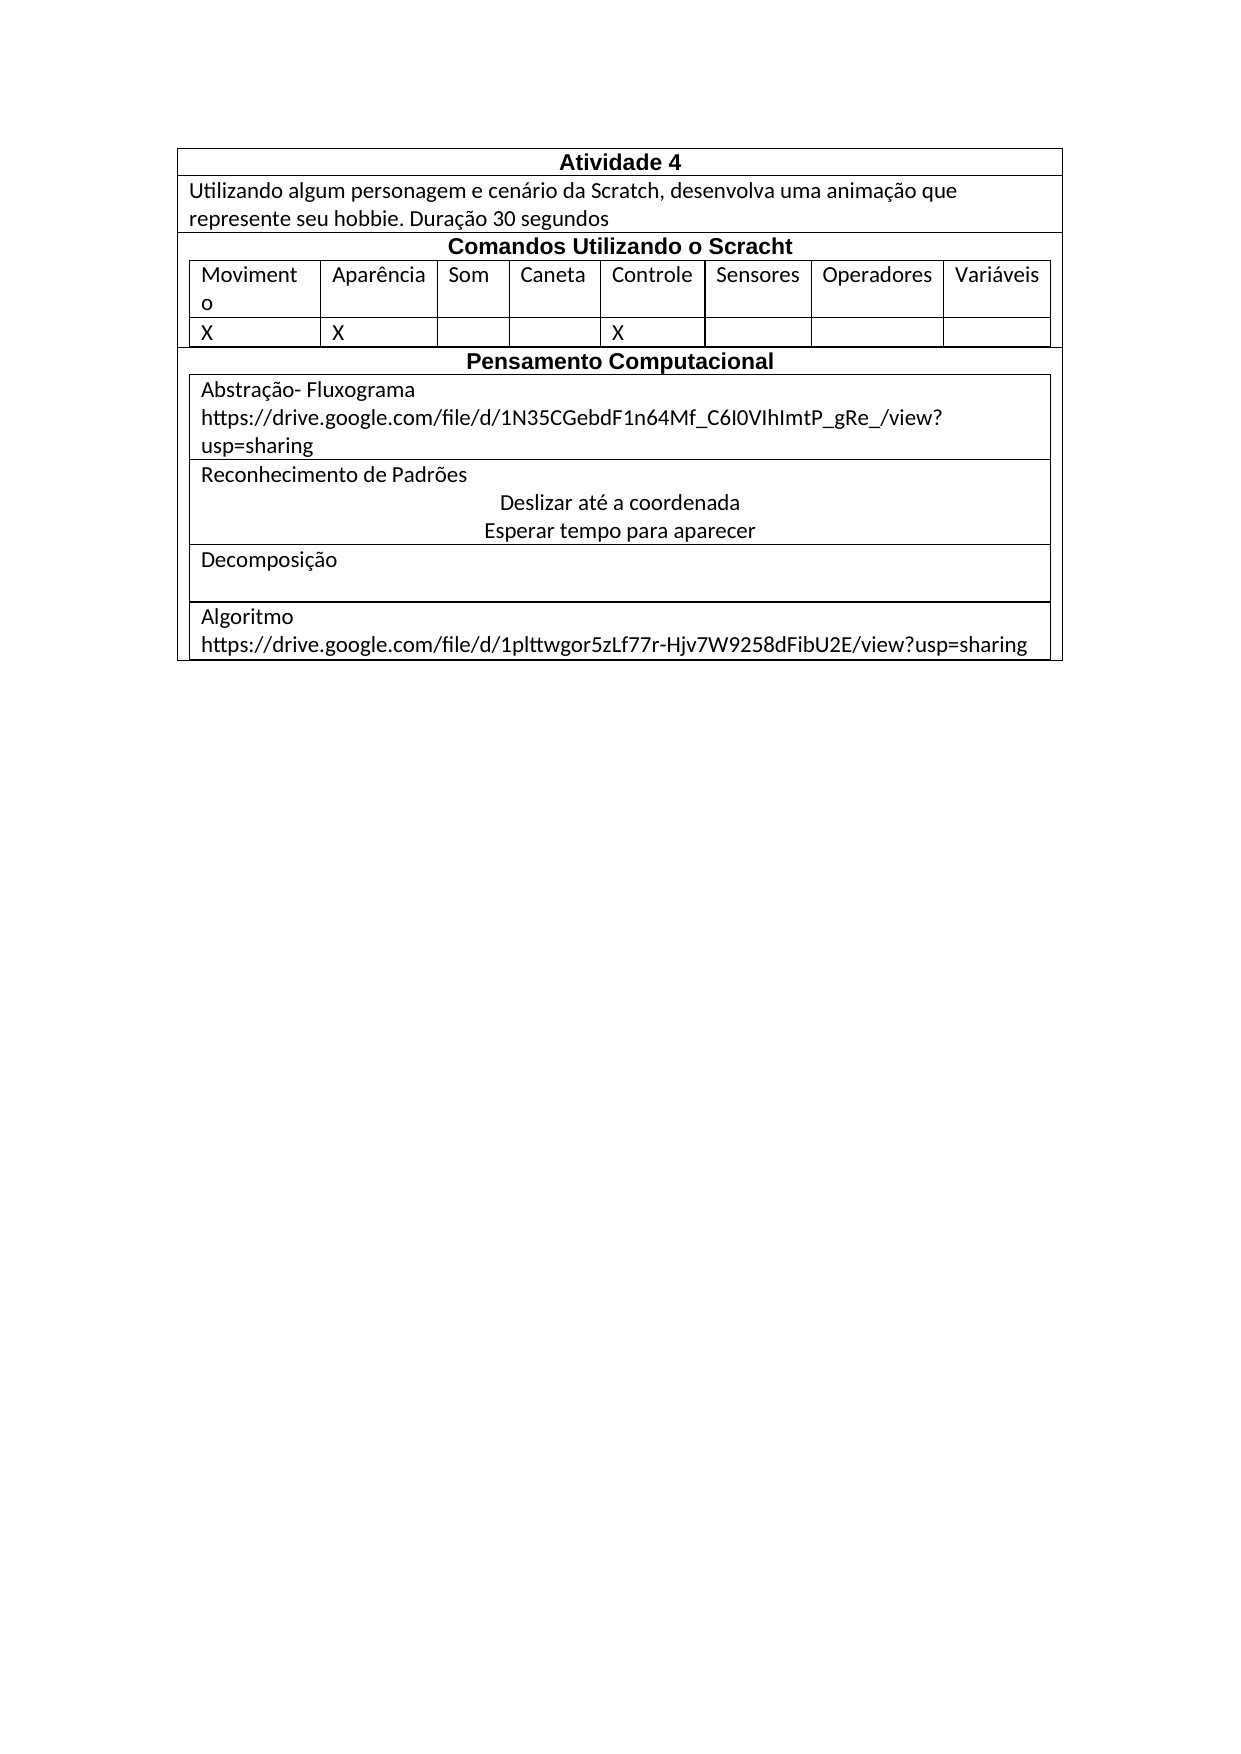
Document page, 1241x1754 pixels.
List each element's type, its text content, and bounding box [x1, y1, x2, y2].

table_cell Pensamento Computacional [178, 348, 1062, 660]
table_cell Comandos Utilizando o Scracht [178, 233, 1062, 347]
table_header Atividade 4 [178, 149, 1062, 175]
table_cell Utilizando algum personagem e cenário da Scratch, desenvolva uma animação que represente seu hobbie. Duração 30 segundos [178, 176, 1062, 232]
